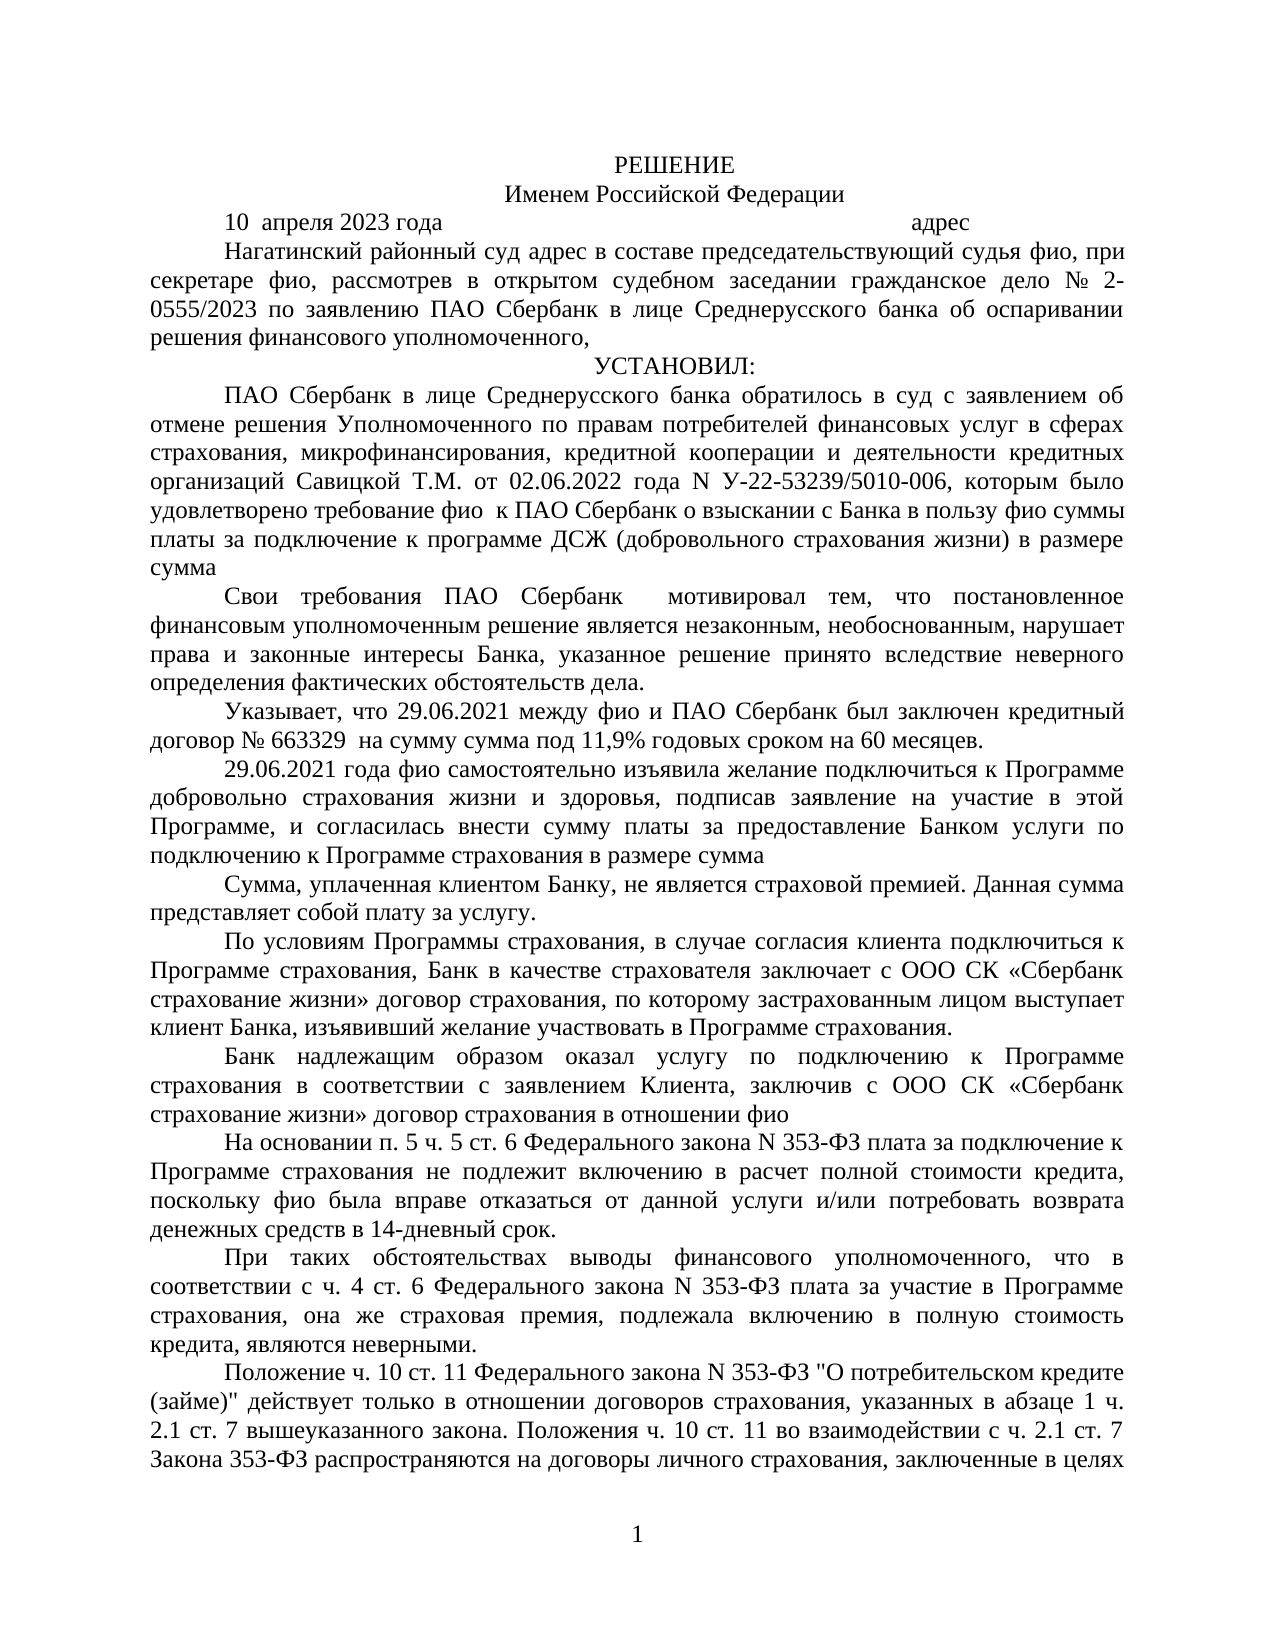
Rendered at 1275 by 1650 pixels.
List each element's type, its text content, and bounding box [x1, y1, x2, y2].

text Сумма, уплаченная клиентом Банку, не является страховой премией. Данная сумма представляет собой плату за услугу. [150, 869, 1125, 926]
text 29.06.2021 года фио самостоятельно изъявила желание подключиться к Программе добровольно страхования жизни и здоровья, подписав заявление на участие в этой Программе, и согласилась внести сумму платы за предоставление Банком услуги по подключению к Программе страхования в размере сумма [150, 754, 1125, 869]
text Нагатинский районный суд адрес в составе председательствующий судья фио, при секретаре фио, рассмотрев в открытом судебном заседании гражданское дело № 2-0555/2023 по заявлению ПАО Сбербанк в лице Среднерусского банка об оспаривании решения финансового уполномоченного, [150, 236, 1125, 351]
text При таких обстоятельствах выводы финансового уполномоченного, что в соответствии с ч. 4 ст. 6 Федерального закона N 353-ФЗ плата за участие в Программе страхования, она же страховая премия, подлежала включению в полную стоимость кредита, являются неверными. [150, 1242, 1125, 1357]
text Банк надлежащим образом оказал услугу по подключению к Программе страхования в соответствии с заявлением Клиента, заключив с ООО СК «Сбербанк страхование жизни» договор страхования в отношении фио [150, 1041, 1125, 1127]
text Указывает, что 29.06.2021 между фио и ПАО Сбербанк был заключен кредитный договор № 663329 на сумму сумма под 11,9% годовых сроком на 60 месяцев. [150, 696, 1125, 754]
text Свои требования ПАО Сбербанк мотивировал тем, что постановленное финансовым уполномоченным решение является незаконным, необоснованным, нарушает права и законные интересы Банка, указанное решение принято вследствие неверного определения фактических обстоятельств дела. [150, 581, 1125, 696]
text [150, 1357, 1125, 1472]
text На основании п. 5 ч. 5 ст. 6 Федерального закона N 353-ФЗ плата за подключение к Программе страхования не подлежит включению в расчет полной стоимости кредита, поскольку фио была вправе отказаться от данной услуги и/или потребовать возврата денежных средств в 14-дневный срок. [150, 1127, 1125, 1242]
text РЕШЕНИЕ [150, 150, 1125, 179]
text По условиям Программы страхования, в случае согласия клиента подключиться к Программе страхования, Банк в качестве страхователя заключает с ООО СК «Сбербанк страхование жизни» договор страхования, по которому застрахованным лицом выступает клиент Банка, изъявивший желание участвовать в Программе страхования. [150, 926, 1125, 1041]
text УСТАНОВИЛ: [150, 351, 1125, 380]
text Именем Российской Федерации [150, 179, 1125, 207]
text ПАО Сбербанк в лице Среднерусского банка обратилось в суд с заявлением об отмене решения Уполномоченного по правам потребителей финансовых услуг в сферах страхования, микрофинансирования, кредитной кооперации и деятельности кредитных организаций Савицкой Т.М. от 02.06.2022 года N У-22-53239/5010-006, которым было удовлетворено требование фио к ПАО Сбербанк о взыскании с Банка в пользу фио суммы платы за подключение к программе ДСЖ (добровольного страхования жизни) в размере сумма [150, 380, 1125, 581]
text 10 апреля 2023 года адрес [150, 207, 1125, 236]
